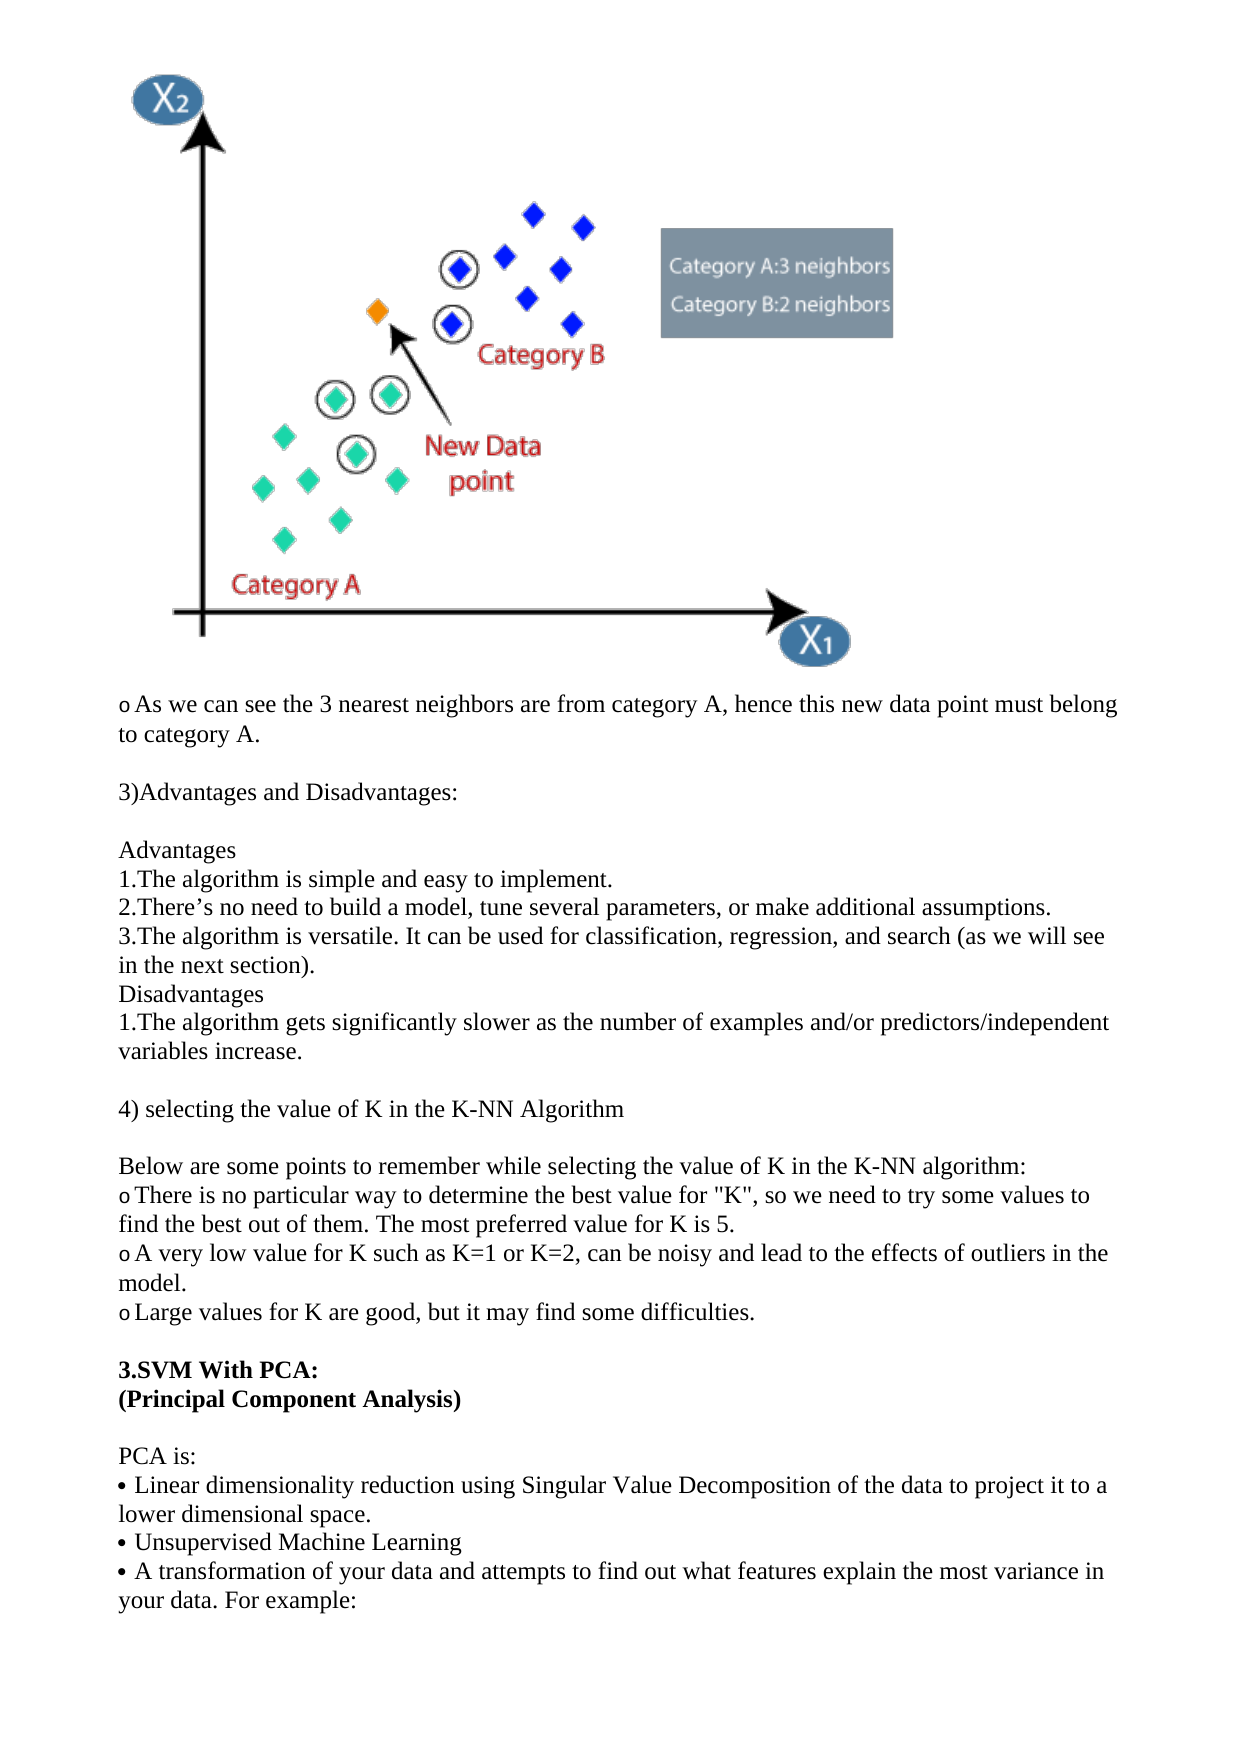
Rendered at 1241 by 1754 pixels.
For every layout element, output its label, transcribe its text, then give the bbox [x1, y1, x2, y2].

list As we can see the 3 nearest neighbors are from category A, hence this new data point must belong to category A. [118, 689, 1122, 748]
text 4) selecting the value of K in the K-NN Algorithm [118, 1094, 1122, 1122]
text 1.The algorithm is simple and easy to implement. [118, 864, 1122, 892]
text 3)Advantages and Disadvantages: [118, 777, 1122, 806]
text 1.The algorithm gets significantly slower as the number of examples and/or predictors/independent variables increase. [118, 1007, 1122, 1065]
text 3.The algorithm is versatile. It can be used for classification, regression, and search (as we will see in the next section). [118, 921, 1122, 979]
list Linear dimensionality reduction using Singular Value Decomposition of the data to project it to a lower dimensional space. [118, 1470, 1122, 1527]
list There is no particular way to determine the best value for "K", so we need to try some values to find the best out of them. The most preferred value for K is 5. [118, 1180, 1122, 1238]
text 3.SVM With PCA: [118, 1355, 1122, 1384]
list A very low value for K such as K=1 or K=2, can be noisy and lead to the effects of outliers in the model. [118, 1238, 1122, 1297]
list A transformation of your data and attempts to find out what features explain the most variance in your data. For example: [118, 1556, 1122, 1614]
picture [118, 59, 901, 684]
text Below are some points to remember while selecting the value of K in the K-NN algorithm: [118, 1151, 1122, 1180]
list Large values for K are good, but it may find some difficulties. [118, 1297, 1122, 1326]
text Disadvantages [118, 979, 1122, 1007]
text PCA is: [118, 1441, 1122, 1470]
text Advantages [118, 835, 1122, 864]
text 2.There’s no need to build a model, tune several parameters, or make additional assumptions. [118, 892, 1122, 921]
list Unsupervised Machine Learning [118, 1527, 1122, 1556]
text (Principal Component Analysis) [118, 1384, 1122, 1412]
